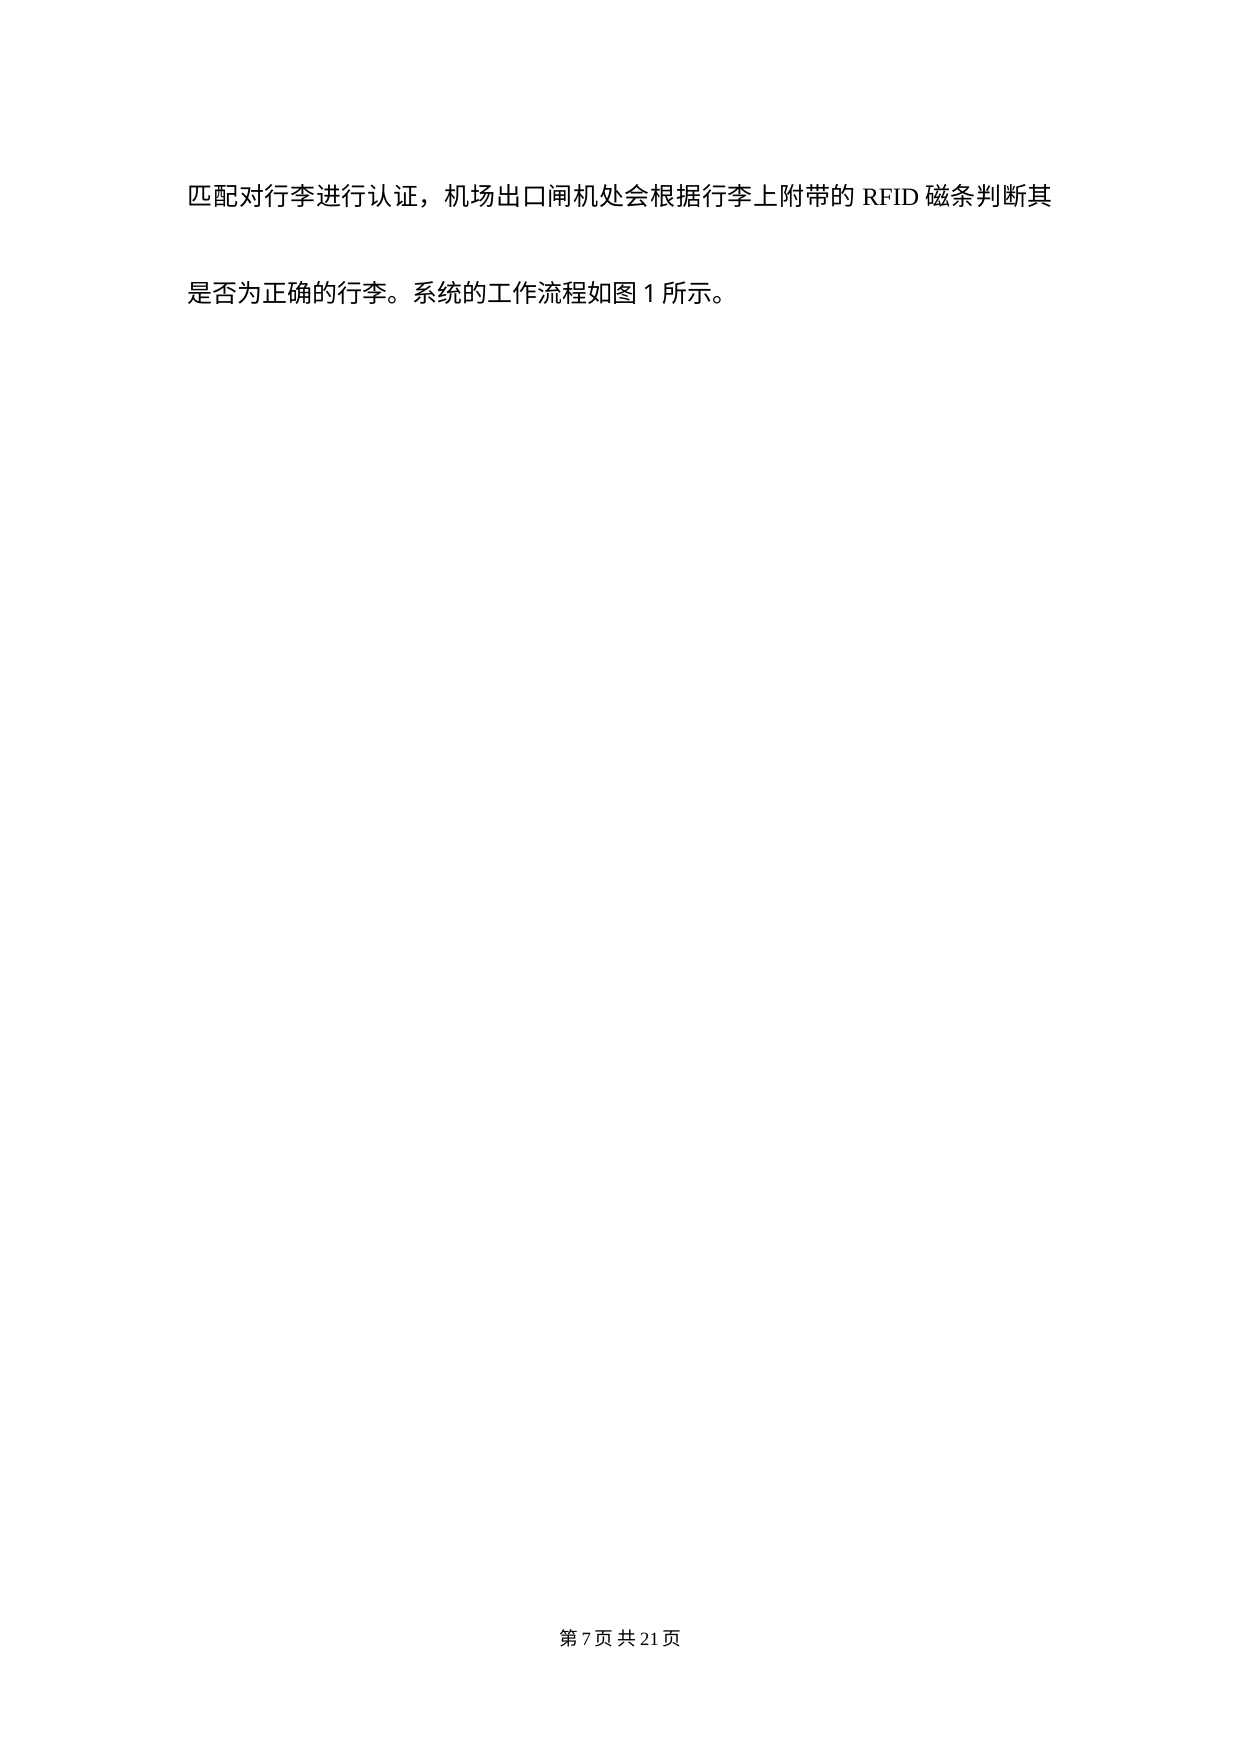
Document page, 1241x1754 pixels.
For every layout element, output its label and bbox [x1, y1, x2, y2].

text [187, 162, 1053, 324]
